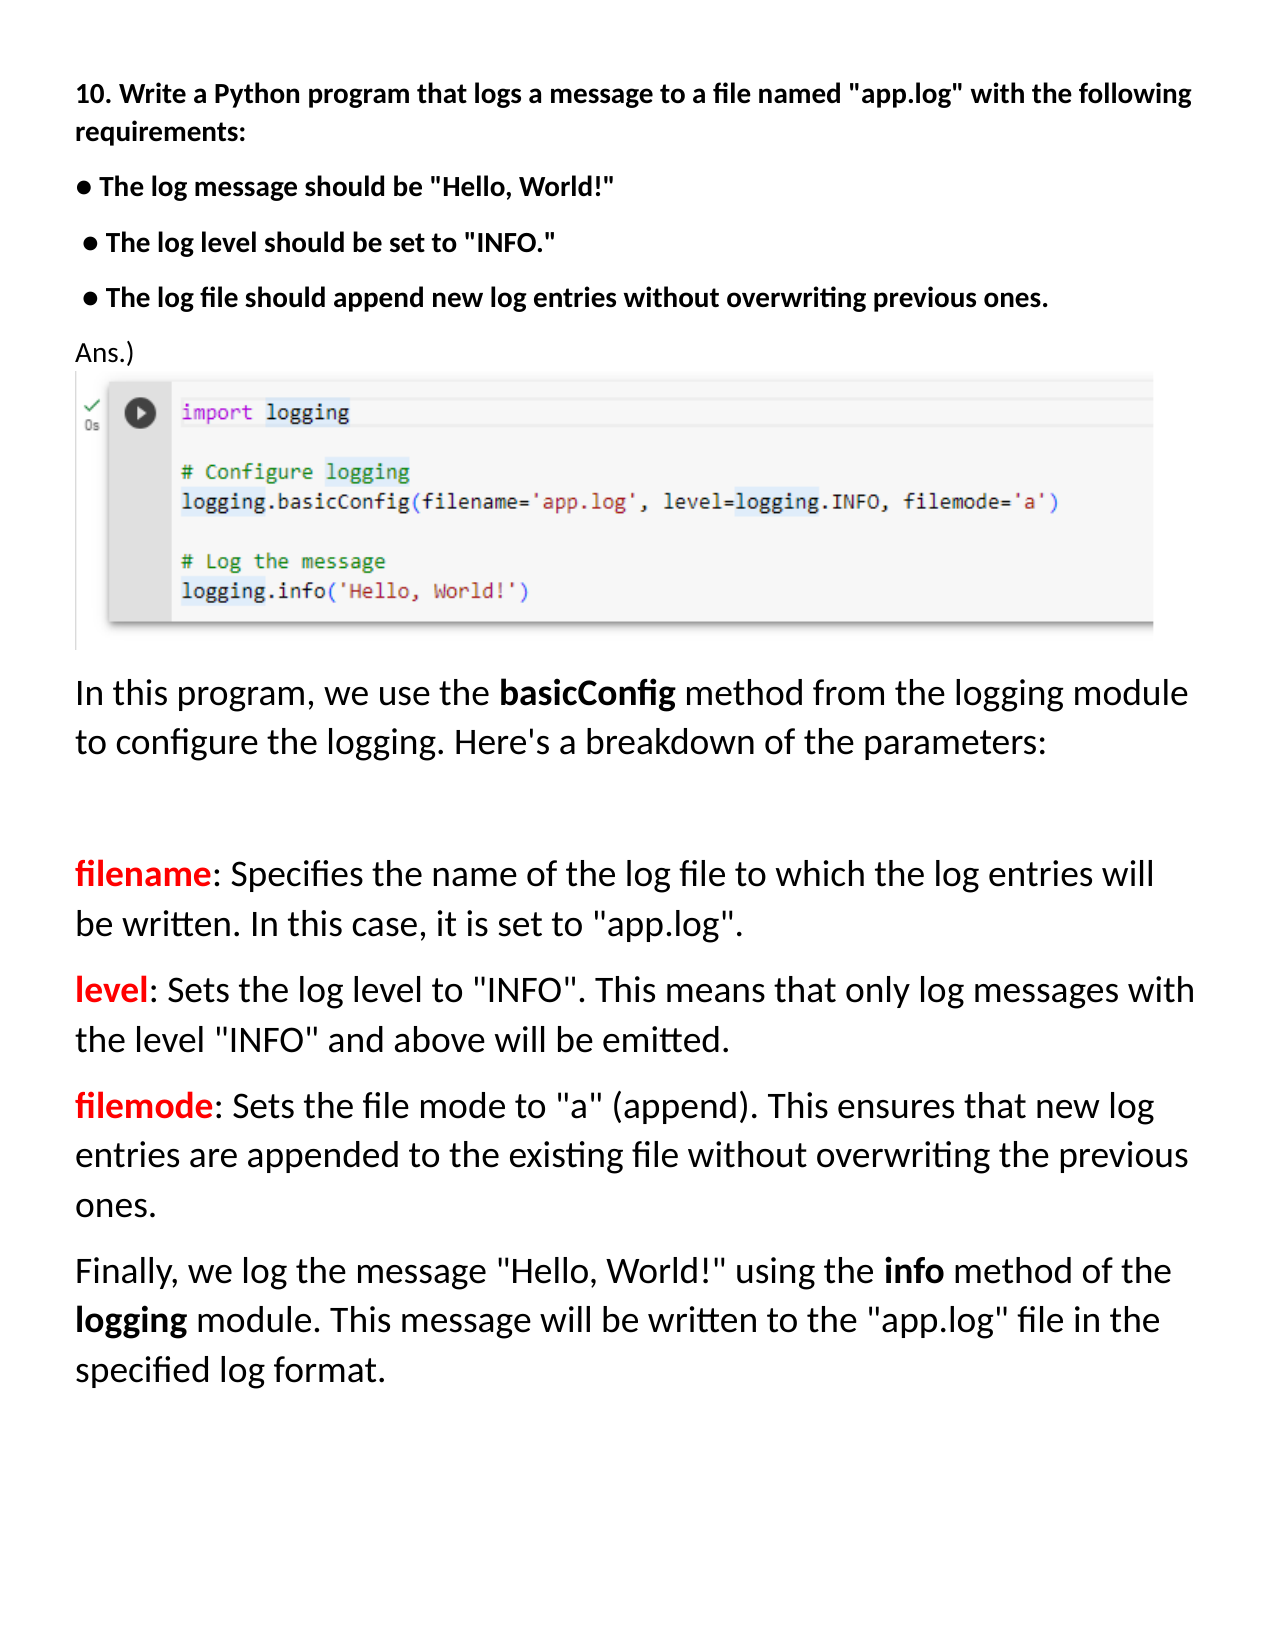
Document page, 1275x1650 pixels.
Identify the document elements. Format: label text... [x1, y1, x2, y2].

text level: Sets the log level to "INFO". This means that only log messages with the level "INFO" and above will be emitted. [75, 966, 1200, 1061]
text 10. Write a Python program that logs a message to a file named "app.log" with the following requirements: [75, 75, 1200, 149]
text Finally, we log the message "Hello, World!" using the info method of the logging module. This message will be written to the "app.log" file in the specified log format. [75, 1247, 1200, 1392]
text In this program, we use the basicConfig method from the logging module to configure the logging. Here's a breakdown of the parameters: [75, 669, 1200, 764]
text ● The log file should append new log entries without overwriting previous ones. [75, 279, 1200, 314]
text filename: Specifies the name of the log file to which the log entries will be written. In this case, it is set to "app.log". [75, 850, 1200, 946]
text ● The log message should be "Hello, World!" [75, 168, 1200, 204]
text filemode: Sets the file mode to "a" (append). This ensures that new log entries are appended to the existing file without overwriting the previous ones. [75, 1082, 1200, 1226]
picture [75, 371, 1154, 650]
text ● The log level should be set to "INFO." [75, 224, 1200, 259]
